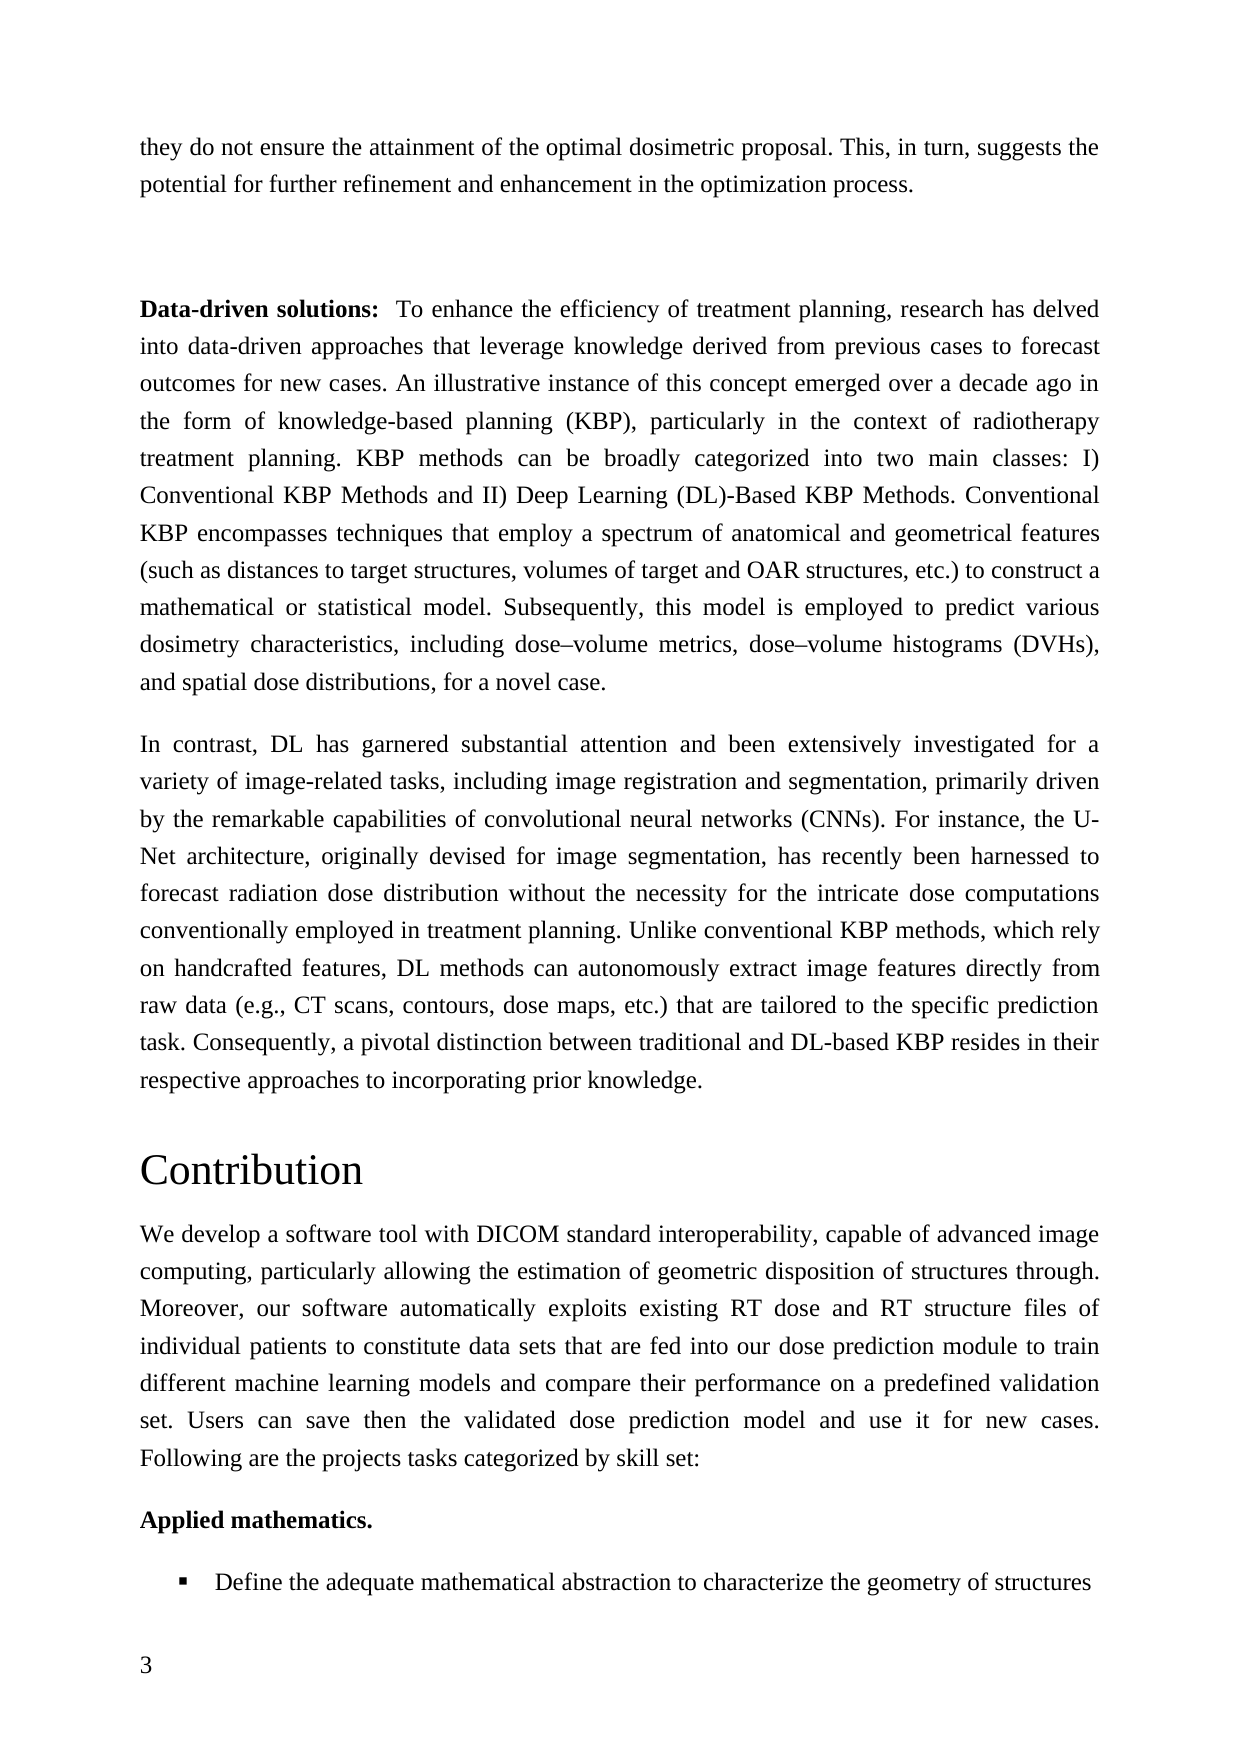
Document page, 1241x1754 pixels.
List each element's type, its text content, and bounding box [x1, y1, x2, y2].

subtitle Contribution [139, 1144, 1101, 1194]
text We develop a software tool with DICOM standard interoperability, capable of advanced image computing, particularly allowing the estimation of geometric disposition of structures through. Moreover, our software automatically exploits existing RT dose and RT structure files of individual patients to constitute data sets that are fed into our dose prediction module to train different machine learning models and compare their performance on a predefined validation set. Users can save then the validated dose prediction model and use it for new cases. Following are the projects tasks categorized by skill set: [139, 1219, 1101, 1471]
text In contrast, DL has garnered substantial attention and been extensively investigated for a variety of image-related tasks, including image registration and segmentation, primarily driven by the remarkable capabilities of convolutional neural networks (CNNs). For instance, the U-Net architecture, originally devised for image segmentation, has recently been harnessed to forecast radiation dose distribution without the necessity for the intricate dose computations conventionally employed in treatment planning. Unlike conventional KBP methods, which rely on handcrafted features, DL methods can autonomously extract image features directly from raw data (e.g., CT scans, contours, dose maps, etc.) that are tailored to the specific prediction task. Consequently, a pivotal distinction between traditional and DL-based KBP resides in their respective approaches to incorporating prior knowledge. [139, 729, 1101, 1093]
list Define the adequate mathematical abstraction to characterize the geometry of structures [177, 1567, 1101, 1596]
text Data-driven solutions: To enhance the efficiency of treatment planning, research has delved into data-driven approaches that leverage knowledge derived from previous cases to forecast outcomes for new cases. An illustrative instance of this concept emerged over a decade ago in the form of knowledge-based planning (KBP), particularly in the context of radiotherapy treatment planning. KBP methods can be broadly categorized into two main classes: I) Conventional KBP Methods and II) Deep Learning (DL)-Based KBP Methods. Conventional KBP encompasses techniques that employ a spectrum of anatomical and geometrical features (such as distances to target structures, volumes of target and OAR structures, etc.) to construct a mathematical or statistical model. Subsequently, this model is employed to predict various dosimetry characteristics, including dose–volume metrics, dose–volume histograms (DVHs), and spatial dose distributions, for a novel case. [139, 294, 1101, 696]
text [139, 132, 1101, 198]
text Applied mathematics. [139, 1505, 1101, 1534]
